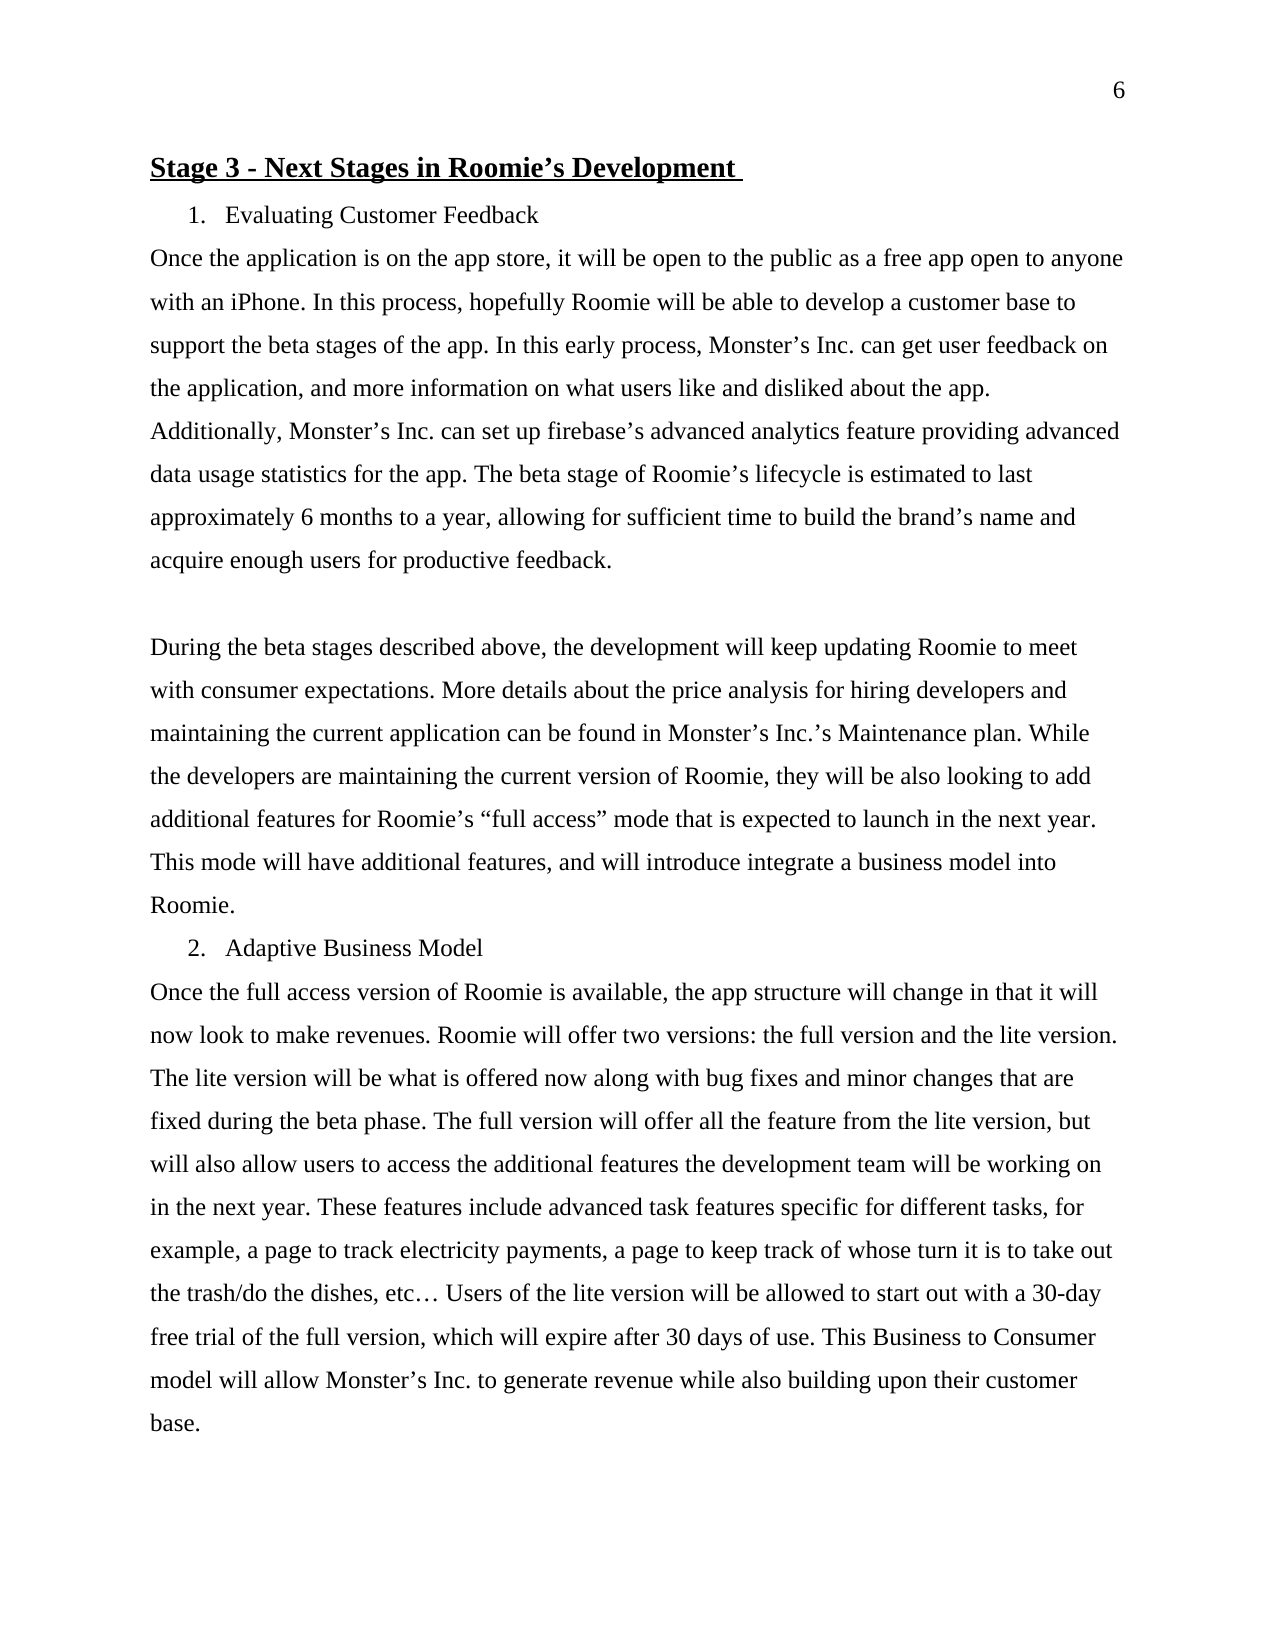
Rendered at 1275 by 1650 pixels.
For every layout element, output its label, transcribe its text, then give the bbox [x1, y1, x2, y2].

text Stage 3 - Next Stages in Roomie’s Development [150, 150, 1125, 183]
text Once the full access version of Roomie is available, the app structure will change in that it will now look to make revenues. Roomie will offer two versions: the full version and the lite version. The lite version will be what is offered now along with bug fixes and minor changes that are fixed during the beta phase. The full version will offer all the feature from the lite version, but will also allow users to access the additional features the development team will be working on in the next year. These features include advanced task features specific for different tasks, for example, a page to track electricity payments, a page to keep track of whose turn it is to take out the trash/do the dishes, etc… Users of the lite version will be allowed to start out with a 30-day free trial of the full version, which will expire after 30 days of use. This Business to Consumer model will allow Monster’s Inc. to generate revenue while also building upon their customer base. [150, 977, 1125, 1437]
list Adaptive Business Model [187, 933, 1125, 962]
list Evaluating Customer Feedback [187, 200, 1125, 229]
text Once the application is on the app store, it will be open to the public as a free app open to anyone with an iPhone. In this process, hopefully Roomie will be able to develop a customer base to support the beta stages of the app. In this early process, Monster’s Inc. can get user feedback on the application, and more information on what users like and disliked about the app. Additionally, Monster’s Inc. can set up firebase’s advanced analytics feature providing advanced data usage statistics for the app. The beta stage of Roomie’s lifecycle is estimated to last approximately 6 months to a year, allowing for sufficient time to build the brand’s name and acquire enough users for productive feedback. [150, 243, 1125, 574]
text During the beta stages described above, the development will keep updating Roomie to meet with consumer expectations. More details about the price analysis for hiring developers and maintaining the current application can be found in Monster’s Inc.’s Maintenance plan. While the developers are maintaining the current version of Roomie, they will be also looking to add additional features for Roomie’s “full access” mode that is expected to launch in the next year. This mode will have additional features, and will introduce integrate a business model into Roomie. [150, 632, 1125, 919]
